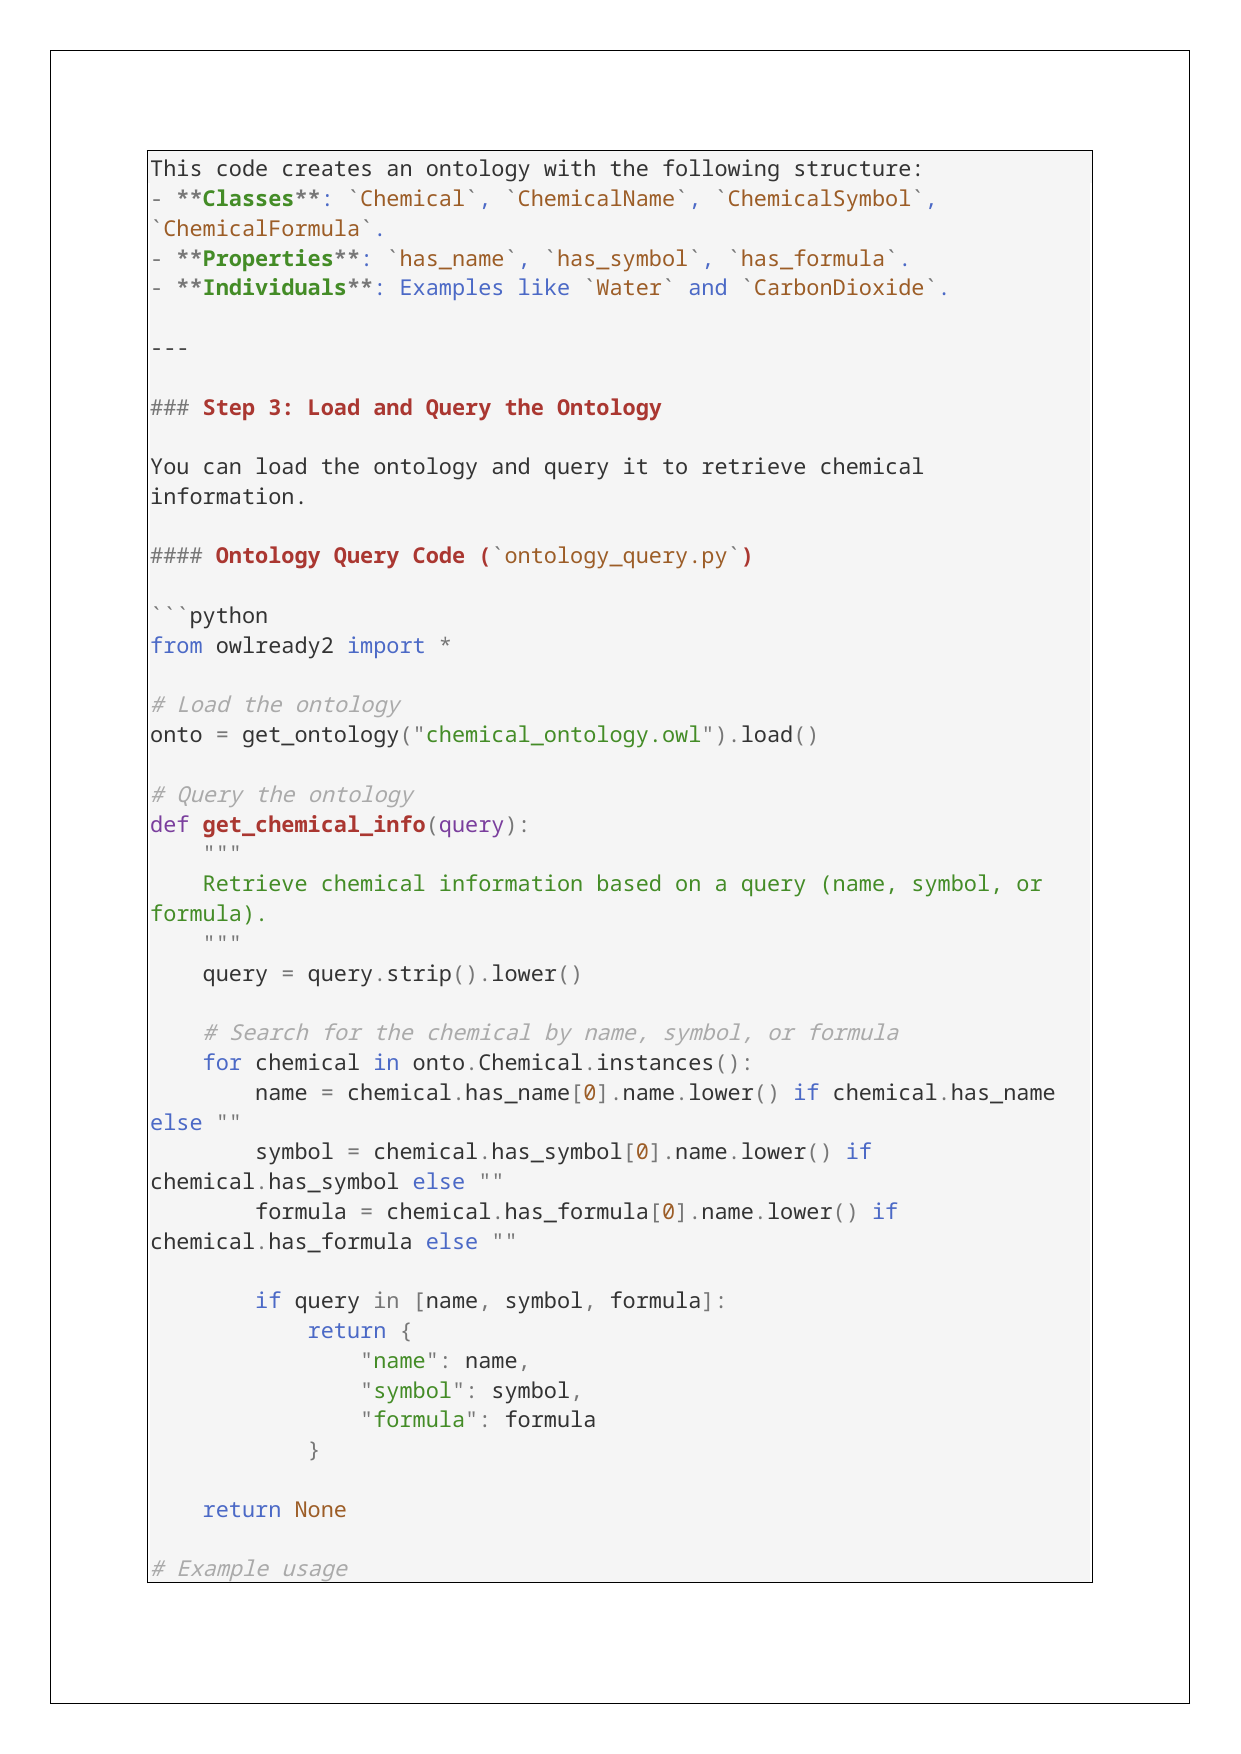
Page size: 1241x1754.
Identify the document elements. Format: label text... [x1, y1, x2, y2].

text - **Individuals**: Examples like `Water` and `CarbonDioxide`. [150, 272, 1090, 302]
text ```python [150, 600, 1090, 630]
text return { [150, 1315, 1090, 1345]
text return None [150, 1494, 1090, 1523]
text #### Ontology Query Code (`ontology_query.py`) [150, 540, 1090, 570]
text } [150, 1434, 1090, 1464]
text query = query.strip().lower() [150, 957, 1090, 987]
text --- [150, 332, 1090, 362]
text # Search for the chemical by name, symbol, or formula [150, 1017, 1090, 1047]
text This code creates an ontology with the following structure: [148, 151, 1092, 183]
text - **Properties**: `has_name`, `has_symbol`, `has_formula`. [150, 242, 1090, 272]
text "name": name, [150, 1345, 1090, 1374]
text "formula": formula [150, 1404, 1090, 1434]
text ### Step 3: Load and Query the Ontology [150, 391, 1090, 421]
text You can load the ontology and query it to retrieve chemical information. [150, 451, 1090, 511]
text """ [150, 928, 1090, 957]
text from owlready2 import * [150, 630, 1090, 659]
text for chemical in onto.Chemical.instances(): [150, 1047, 1090, 1077]
text # Query the ontology [150, 779, 1090, 808]
text formula = chemical.has_formula[0].name.lower() if chemical.has_formula else "" [150, 1196, 1090, 1255]
text """ [150, 838, 1090, 868]
text "symbol": symbol, [150, 1374, 1090, 1404]
text - **Classes**: `Chemical`, `ChemicalName`, `ChemicalSymbol`, `ChemicalFormula`. [150, 183, 1090, 242]
text if query in [name, symbol, formula]: [150, 1285, 1090, 1315]
text Retrieve chemical information based on a query (name, symbol, or formula). [150, 868, 1090, 928]
text def get_chemical_info(query): [150, 808, 1090, 838]
text # Example usage [150, 1553, 1090, 1582]
text # Load the ontology [150, 689, 1090, 719]
text onto = get_ontology("chemical_ontology.owl").load() [150, 719, 1090, 749]
text symbol = chemical.has_symbol[0].name.lower() if chemical.has_symbol else "" [150, 1136, 1090, 1196]
text name = chemical.has_name[0].name.lower() if chemical.has_name else "" [150, 1077, 1090, 1136]
